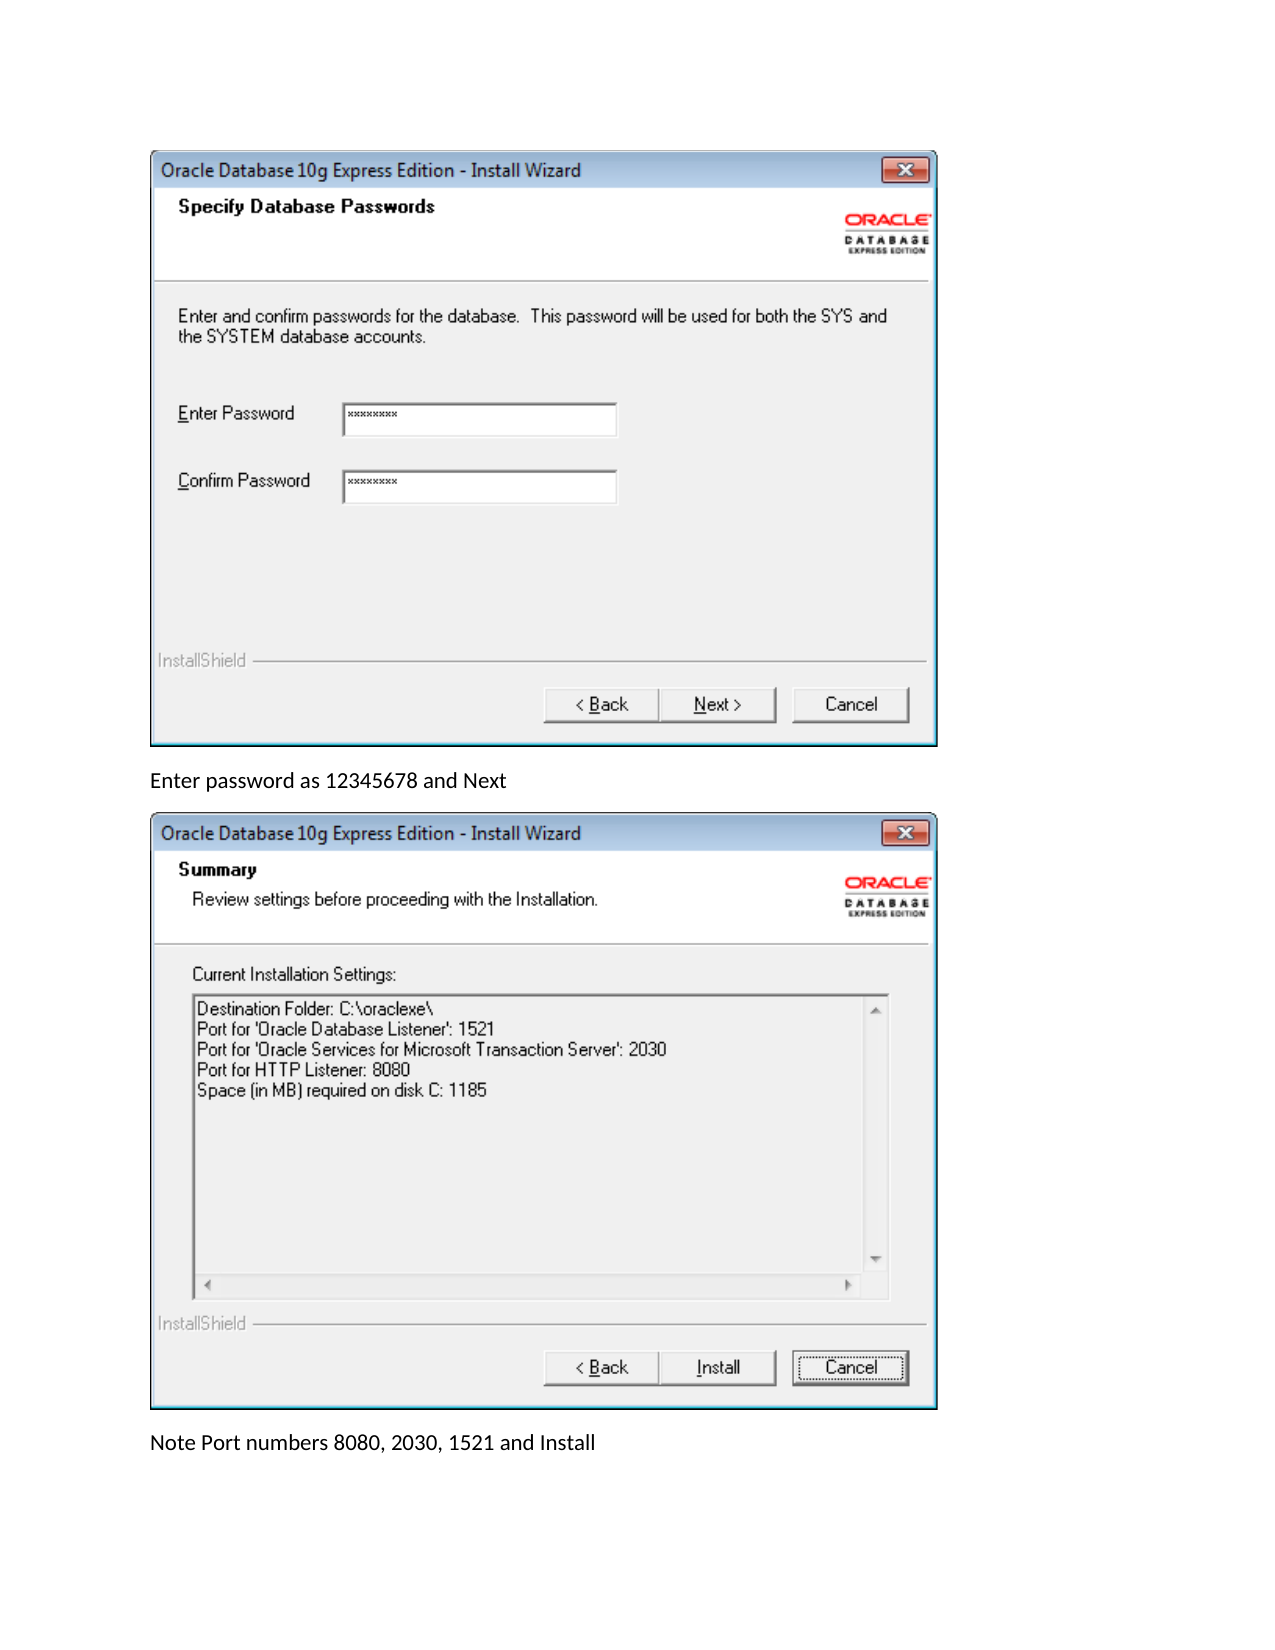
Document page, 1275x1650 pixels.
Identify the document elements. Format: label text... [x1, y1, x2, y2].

text Note Port numbers 8080, 2030, 1521 and Install [150, 1428, 1125, 1456]
text Enter password as 12345678 and Next [150, 766, 1125, 794]
picture [150, 812, 938, 1410]
picture [150, 150, 938, 747]
